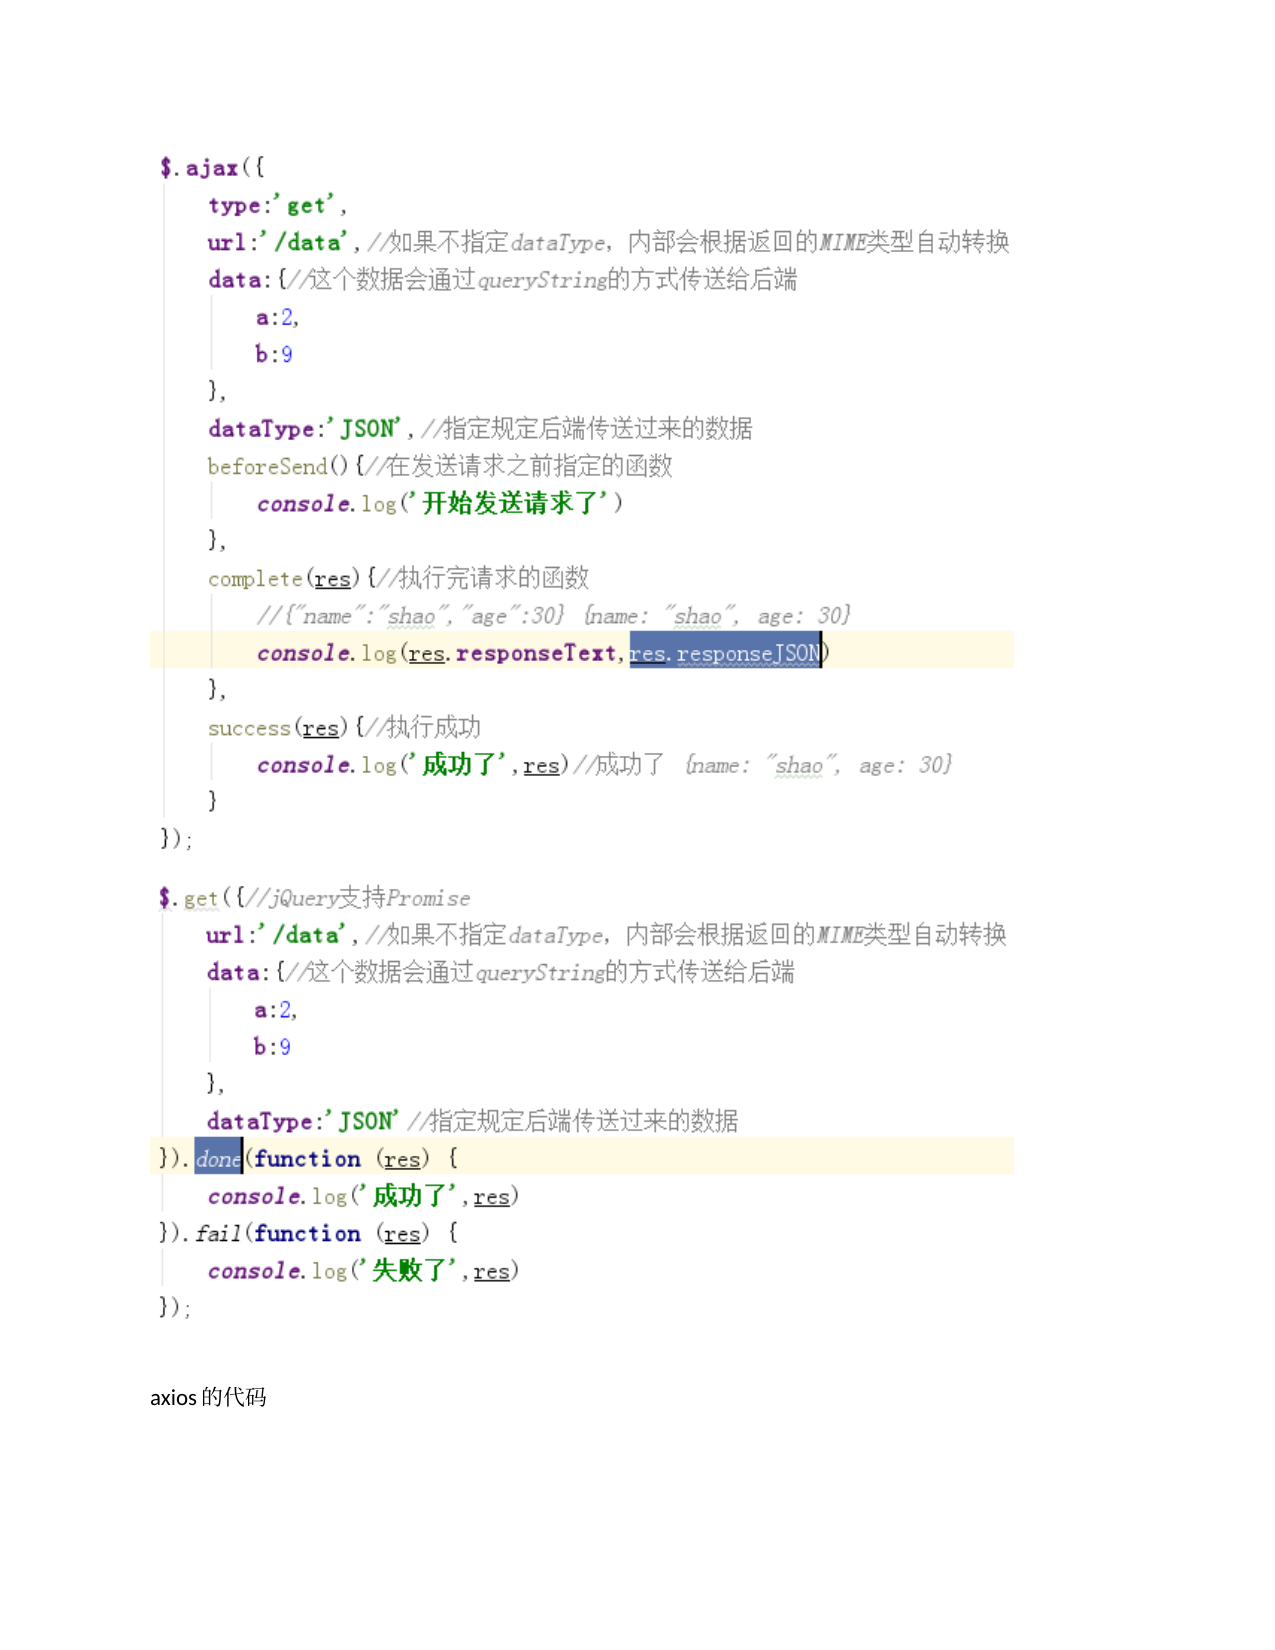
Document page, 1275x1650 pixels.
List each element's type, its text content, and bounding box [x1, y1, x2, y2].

picture [150, 150, 1014, 852]
picture [150, 879, 1014, 1325]
text axios的代码 [150, 1380, 1125, 1412]
